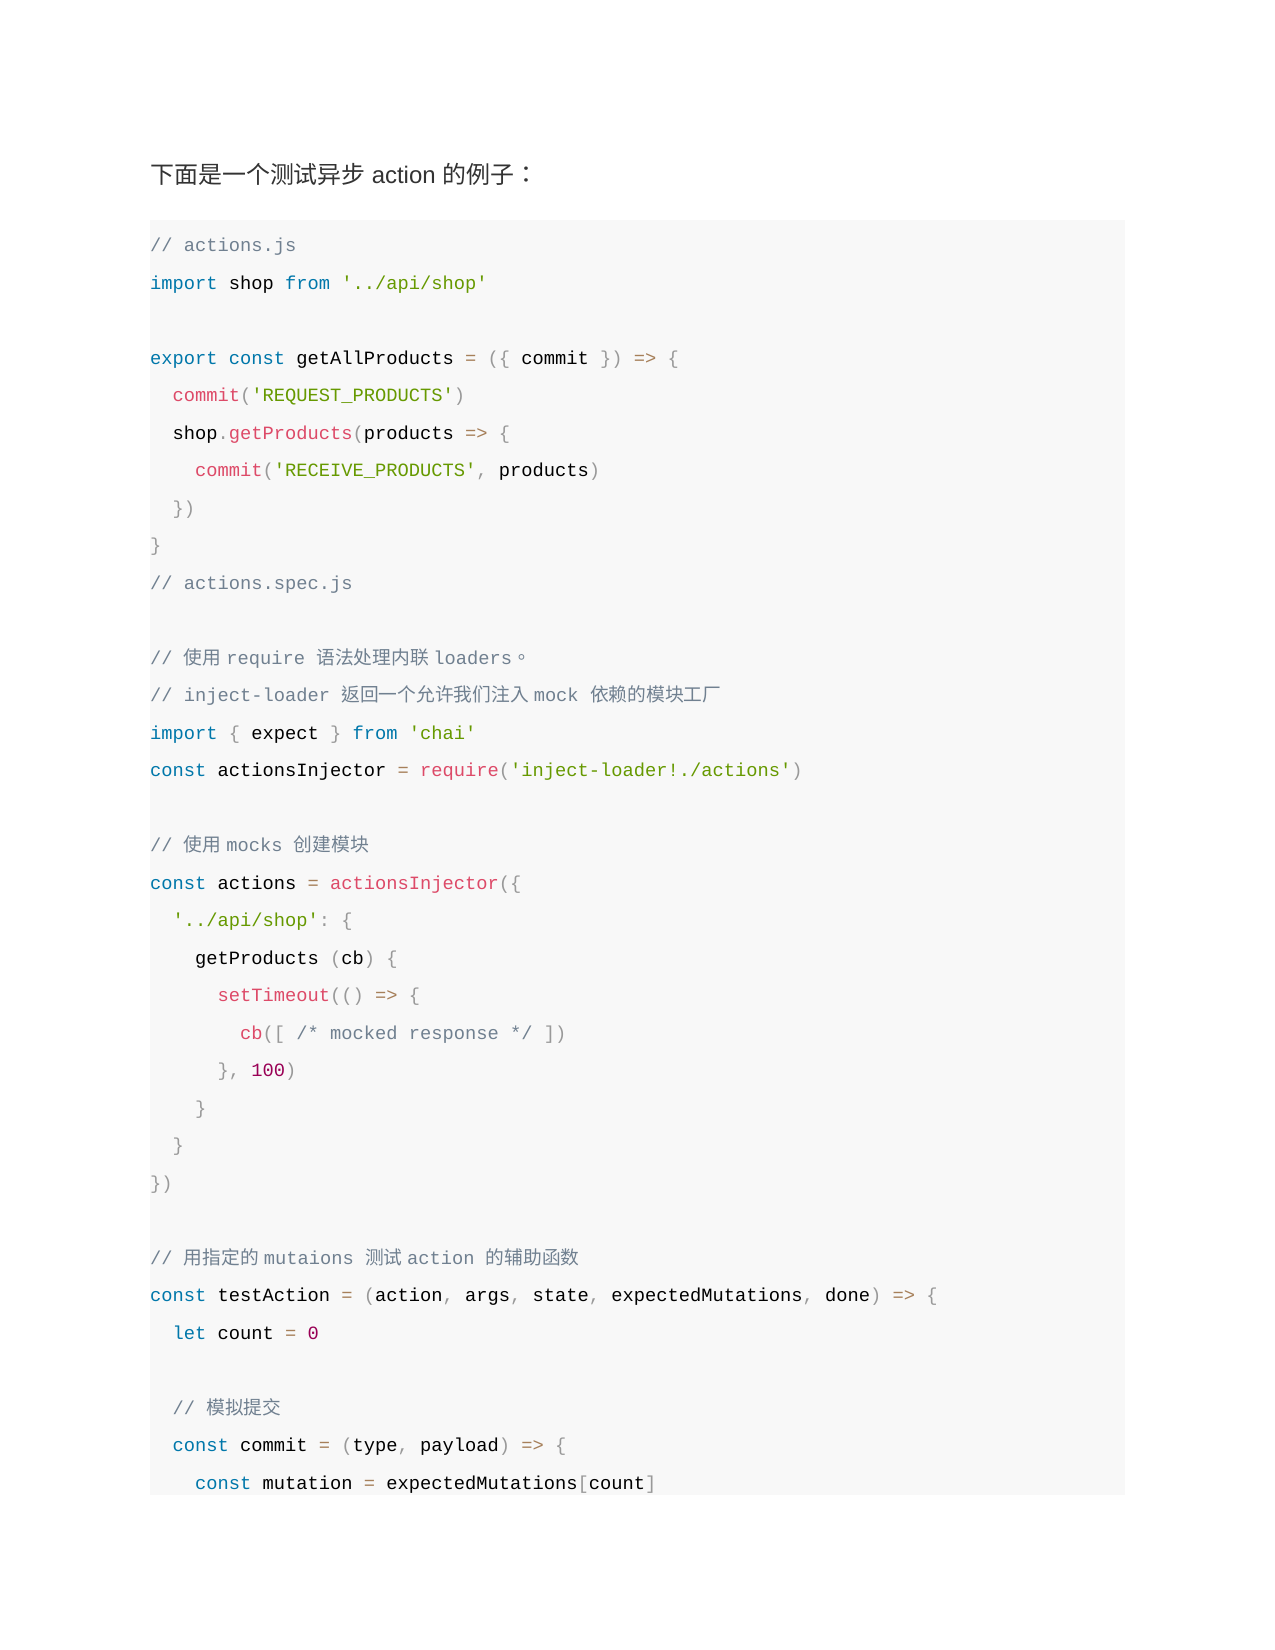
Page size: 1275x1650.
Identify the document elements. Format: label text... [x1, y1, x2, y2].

text 下面是一个测试异步 action 的例子： [150, 150, 1125, 190]
text import shop from '../api/shop' [150, 257, 1125, 295]
text // 使用 mocks 创建模块 [150, 820, 1125, 857]
text const actions = actionsInjector({ [150, 857, 1125, 895]
picture [152, 279, 157, 287]
text import { expect } from 'chai' [150, 707, 1125, 745]
text export const getAllProducts = ({ commit }) => { [150, 332, 1125, 370]
text shop.getProducts(products => { [150, 407, 1125, 445]
text // actions.js [150, 220, 1125, 257]
text // 使用 require 语法处理内联 loaders。 [150, 632, 1125, 670]
text const commit = (type, payload) => { [150, 1420, 1125, 1457]
text // inject-loader 返回一个允许我们注入 mock 依赖的模块工厂 [150, 670, 1125, 707]
text cb([ /* mocked response */ ]) [150, 1007, 1125, 1045]
text } [150, 1082, 1125, 1120]
text const testAction = (action, args, state, expectedMutations, done) => { [150, 1270, 1125, 1307]
text commit('RECEIVE_PRODUCTS', products) [150, 445, 1125, 482]
text }) [150, 482, 1125, 520]
text '../api/shop': { [150, 895, 1125, 932]
text // 模拟提交 [150, 1382, 1125, 1420]
text } [150, 1120, 1125, 1157]
text } [150, 520, 1125, 557]
text // actions.spec.js [150, 557, 1125, 595]
text getProducts (cb) { [150, 932, 1125, 970]
text // 用指定的 mutaions 测试 action 的辅助函数 [150, 1232, 1125, 1270]
text let count = 0 [150, 1307, 1125, 1345]
text }) [150, 1157, 1125, 1195]
text }, 100) [150, 1045, 1125, 1082]
picture [152, 729, 157, 737]
text setTimeout(() => { [150, 970, 1125, 1007]
text commit('REQUEST_PRODUCTS') [150, 370, 1125, 407]
text const mutation = expectedMutations[count] [150, 1457, 1125, 1495]
text const actionsInjector = require('inject-loader!./actions') [150, 745, 1125, 782]
